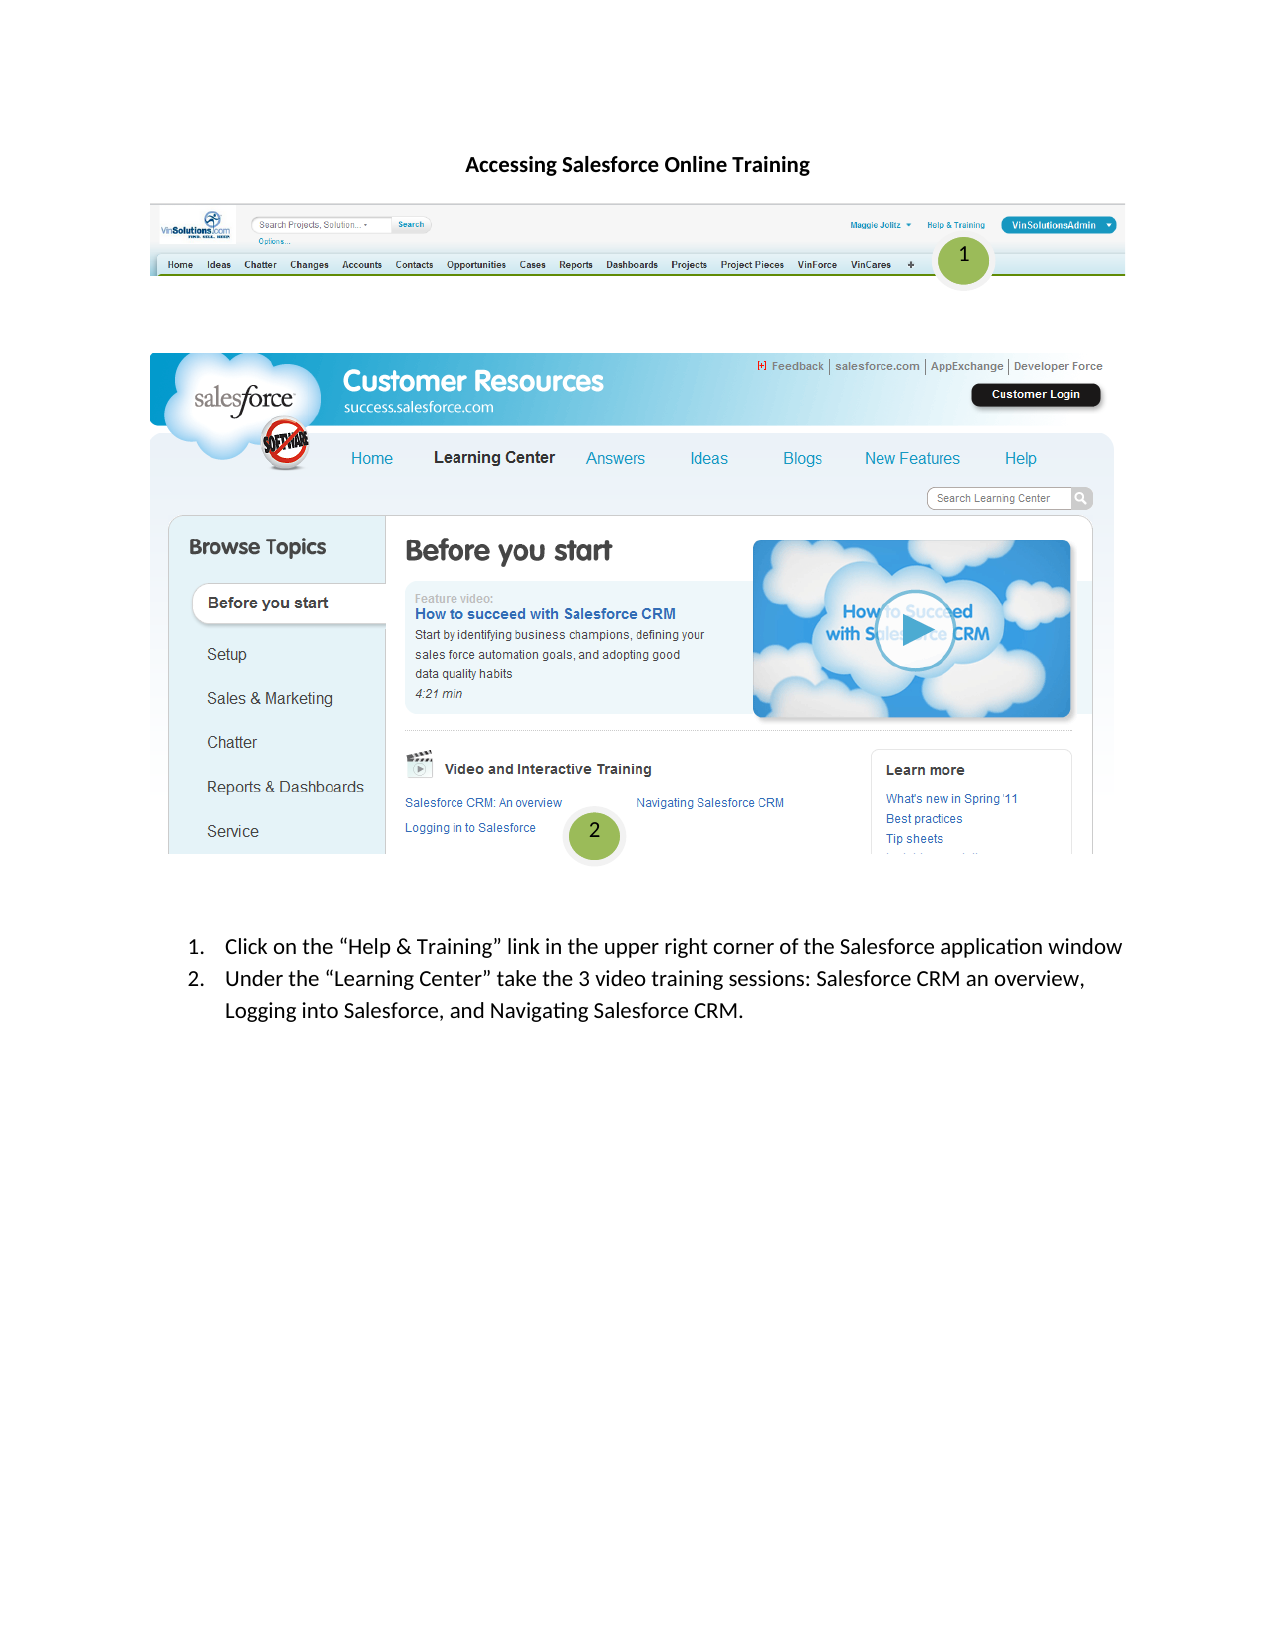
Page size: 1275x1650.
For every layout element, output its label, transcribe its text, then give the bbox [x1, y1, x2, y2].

picture [150, 203, 1125, 276]
list Under the “Learning Center” take the 3 video training sessions: Salesforce CRM an overview, Logging into Salesforce, and Navigating Salesforce CRM. [187, 964, 1125, 1024]
text Accessing Salesforce Online Training [150, 150, 1125, 178]
picture [150, 353, 1125, 854]
list Click on the “Help & Training” link in the upper right corner of the Salesforce application window [187, 932, 1125, 960]
